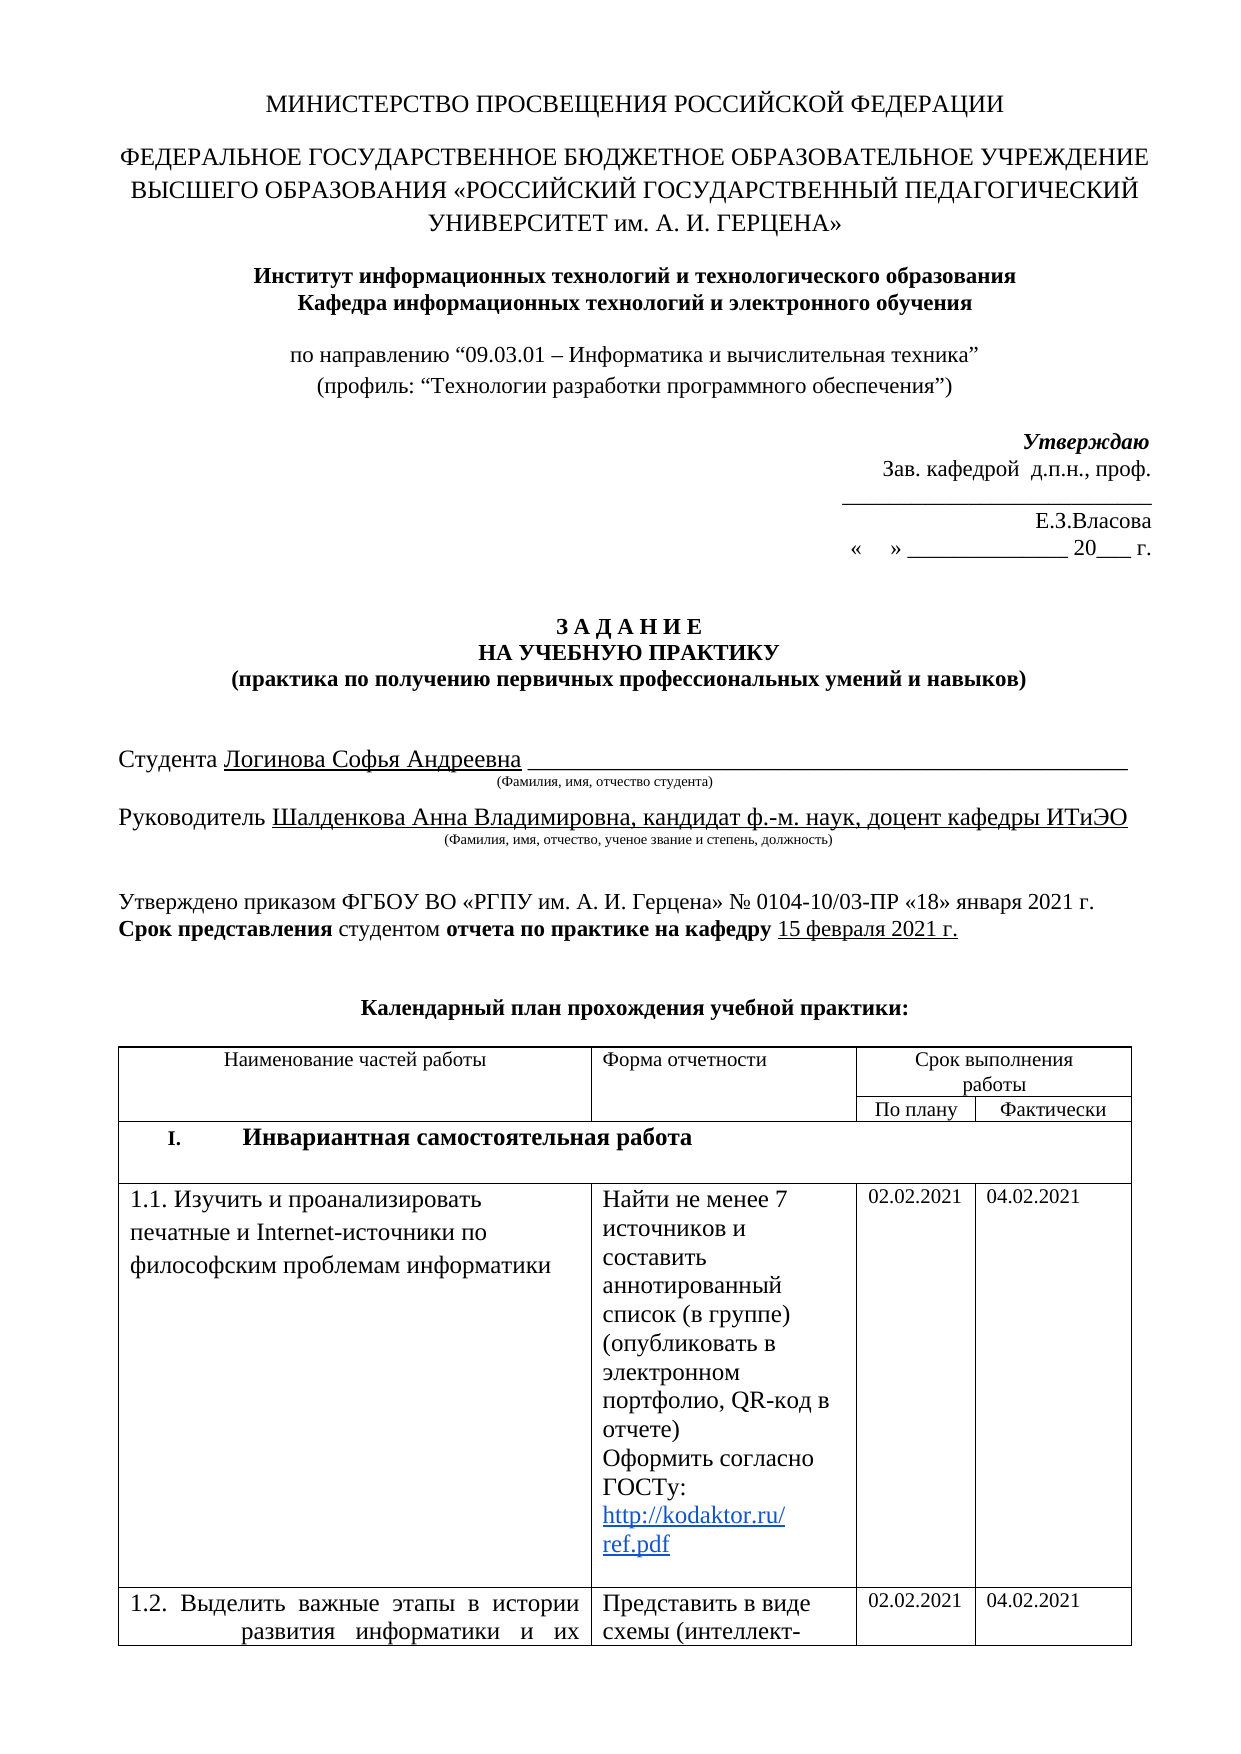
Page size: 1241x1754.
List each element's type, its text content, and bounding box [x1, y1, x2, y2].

text Утверждено приказом ФГБОУ ВО «РГПУ им. А. И. Герцена» № 0104-10/03-ПР «18» января 2021 г. [118, 888, 1152, 914]
text (Фамилия, имя, отчество студента) [418, 773, 1152, 802]
text Е.З.Власова [62, 507, 1152, 534]
text Утверждаю [62, 428, 1152, 454]
table_cell 02.02.2021 [857, 1184, 975, 1587]
text НА УЧЕБНУЮ ПРАКТИКУ [62, 639, 1152, 665]
table_cell 04.02.2021 [976, 1588, 1131, 1645]
text ФЕДЕРАЛЬНОЕ ГОСУДАРСТВЕННОЕ БЮДЖЕТНОЕ ОБРАЗОВАТЕЛЬНОЕ УЧРЕЖДЕНИЕ ВЫСШЕГО ОБРАЗОВАНИЯ «РОССИЙСКИЙ ГОСУДАРСТВЕННЫЙ ПЕДАГОГИЧЕСКИЙ УНИВЕРСИТЕТ им. А. И. ГЕРЦЕНА» [118, 142, 1152, 237]
text Кафедра информационных технологий и электронного обучения [118, 289, 1152, 315]
text МИНИСТЕРСТВО ПРОСВЕЩЕНИЯ РОССИЙСКОЙ ФЕДЕРАЦИИ [118, 89, 1152, 117]
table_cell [592, 1588, 856, 1645]
table_cell 04.02.2021 [976, 1184, 1131, 1587]
text Календарный план прохождения учебной практики: [118, 994, 1152, 1020]
text Зав. кафедрой д.п.н., проф. [62, 454, 1152, 481]
table_cell Фактически [976, 1097, 1131, 1121]
text (практика по получению первичных профессиональных умений и навыков) [62, 665, 1152, 692]
table_header Форма отчетности [592, 1048, 856, 1121]
text ___________________________ [62, 481, 1152, 507]
table_header Срок выполнения работы [857, 1048, 1131, 1096]
table_cell По плану [857, 1097, 975, 1121]
table_cell Найти не менее 7 источников и составить аннотированный список (в группе) (опубликовать в электронном портфолио, QR-код в отчете) Оформить согласно ГОСТу: http://kodaktor.ru/ref.pdf [592, 1184, 856, 1587]
text Срок представления студентом отчета по практике на кафедру 15 февраля 2021 г. [118, 914, 1152, 941]
table_cell Инвариантная самостоятельная работа [119, 1122, 1131, 1183]
text Студента Логинова Софья Андреевна ________________________________________________ [118, 744, 1152, 773]
text З А Д А Н И Е [62, 613, 1152, 639]
text Институт информационных технологий и технологического образования [118, 262, 1152, 289]
text (профиль: “Технологии разработки программного обеспечения”) [118, 372, 1152, 398]
text « » ______________ 20___ г. [62, 534, 1152, 560]
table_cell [119, 1588, 591, 1645]
table_cell 02.02.2021 [857, 1588, 975, 1645]
table_header Наименование частей работы [119, 1048, 591, 1121]
text (Фамилия, имя, отчество, ученое звание и степень, должность) [118, 831, 1152, 859]
text Руководитель Шалденкова Анна Владимировна, кандидат ф.-м. наук, доцент кафедры ИТиЭО [118, 802, 1152, 831]
table_cell 1.1. Изучить и проанализировать печатные и Internet-источники по философским проблемам информатики [119, 1184, 591, 1587]
text по направлению “09.03.01 – Информатика и вычислительная техника” [118, 341, 1152, 368]
